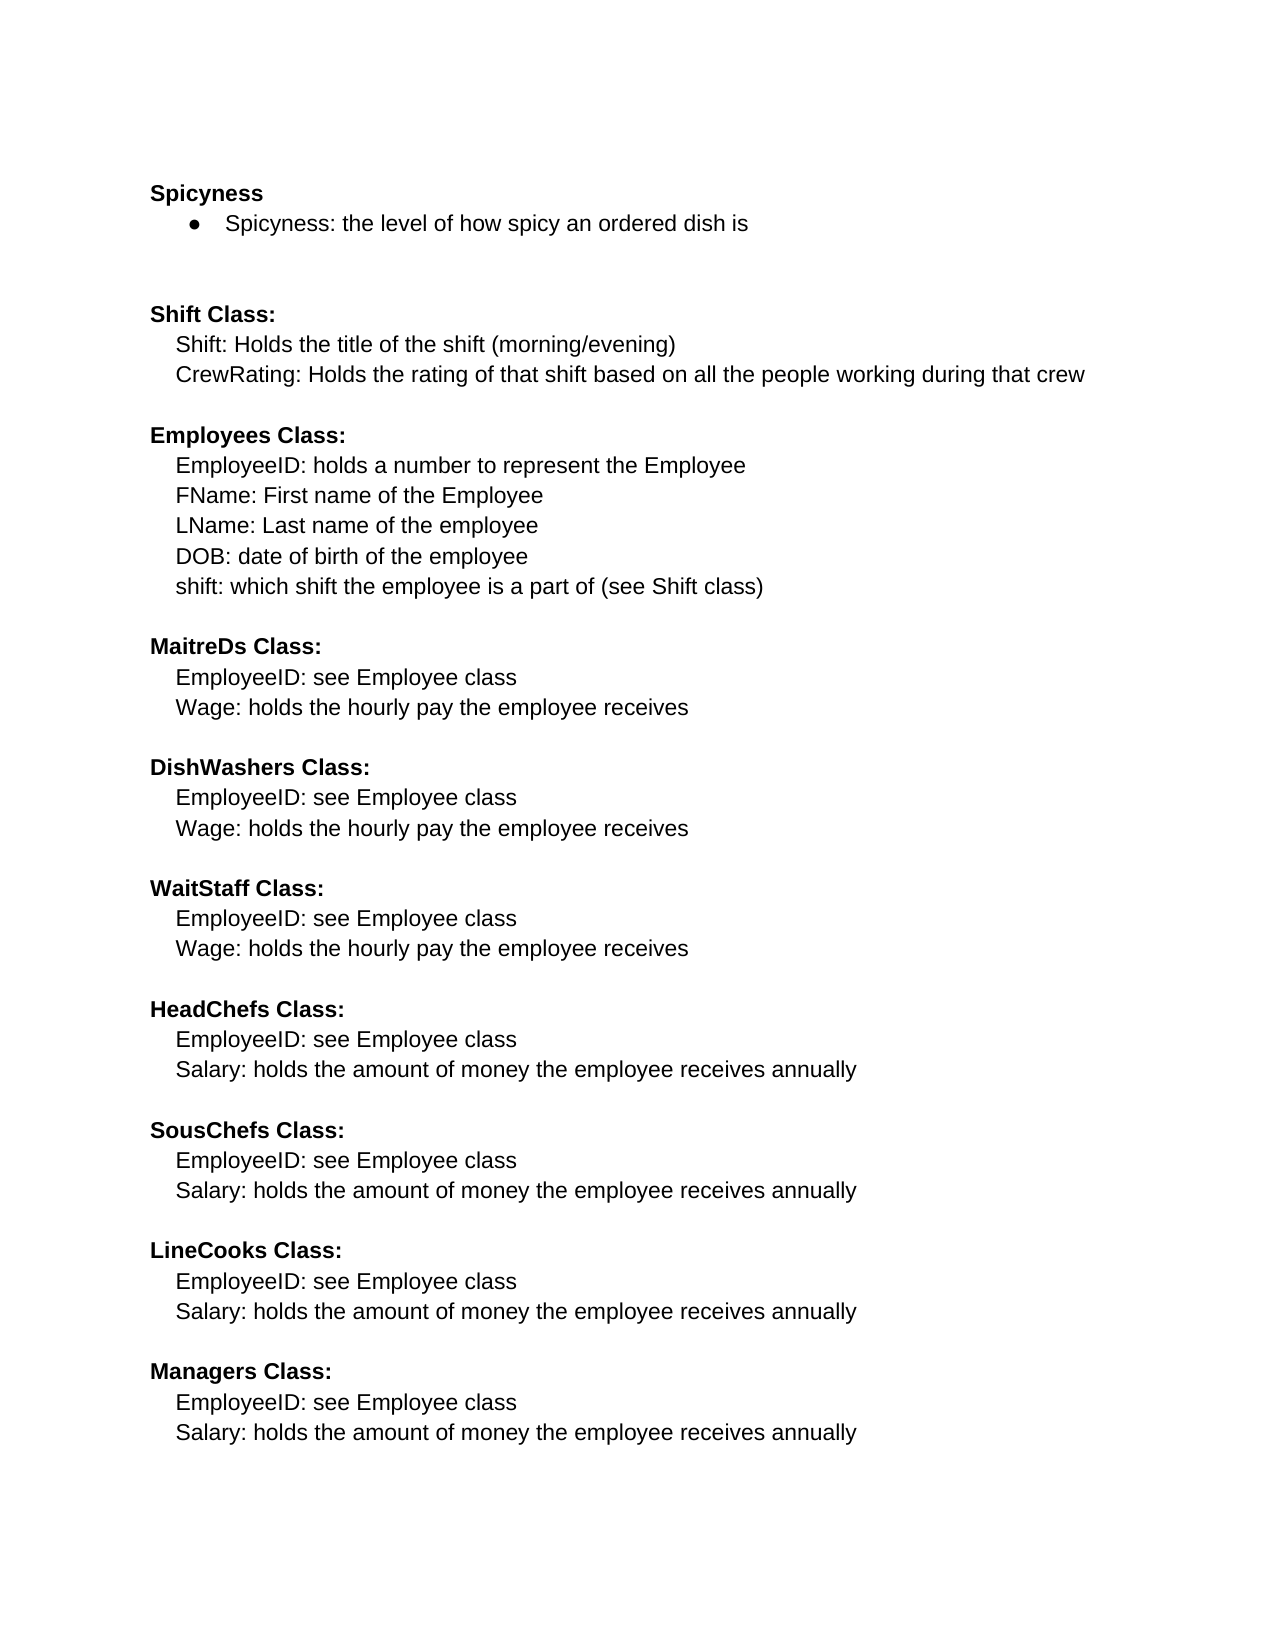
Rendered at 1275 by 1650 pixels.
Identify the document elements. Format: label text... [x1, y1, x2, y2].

text Wage: holds the hourly pay the employee receives [150, 935, 1125, 962]
text DOB: date of birth of the employee [150, 543, 1125, 569]
text DishWashers Class: [150, 754, 1125, 781]
text Managers Class: [150, 1358, 1125, 1385]
text LineCooks Class: [150, 1237, 1125, 1264]
text Spicyness [150, 180, 1125, 207]
text LName: Last name of the employee [150, 512, 1125, 539]
text EmployeeID: see Employee class [150, 1147, 1125, 1173]
text WaitStaff Class: [150, 875, 1125, 901]
text Salary: holds the amount of money the employee receives annually [150, 1177, 1125, 1203]
text EmployeeID: see Employee class [150, 663, 1125, 690]
text FName: First name of the Employee [150, 482, 1125, 509]
text HeadChefs Class: [150, 996, 1125, 1022]
text EmployeeID: see Employee class [150, 1026, 1125, 1052]
text Wage: holds the hourly pay the employee receives [150, 694, 1125, 720]
text Salary: holds the amount of money the employee receives annually [150, 1056, 1125, 1083]
text MaitreDs Class: [150, 633, 1125, 660]
text Wage: holds the hourly pay the employee receives [150, 814, 1125, 841]
text EmployeeID: holds a number to represent the Employee [150, 452, 1125, 478]
text Salary: holds the amount of money the employee receives annually [150, 1419, 1125, 1445]
text EmployeeID: see Employee class [150, 905, 1125, 932]
text Salary: holds the amount of money the employee receives annually [150, 1298, 1125, 1324]
text Employees Class: [150, 422, 1125, 448]
list Spicyness: the level of how spicy an ordered dish is [187, 210, 1125, 237]
text EmployeeID: see Employee class [150, 1268, 1125, 1294]
text EmployeeID: see Employee class [150, 1388, 1125, 1415]
text CrewRating: Holds the rating of that shift based on all the people working during that crew [150, 361, 1125, 388]
text Shift: Holds the title of the shift (morning/evening) [150, 331, 1125, 358]
text Shift Class: [150, 301, 1125, 327]
text SousChefs Class: [150, 1117, 1125, 1143]
text EmployeeID: see Employee class [150, 784, 1125, 811]
text shift: which shift the employee is a part of (see Shift class) [150, 573, 1125, 599]
